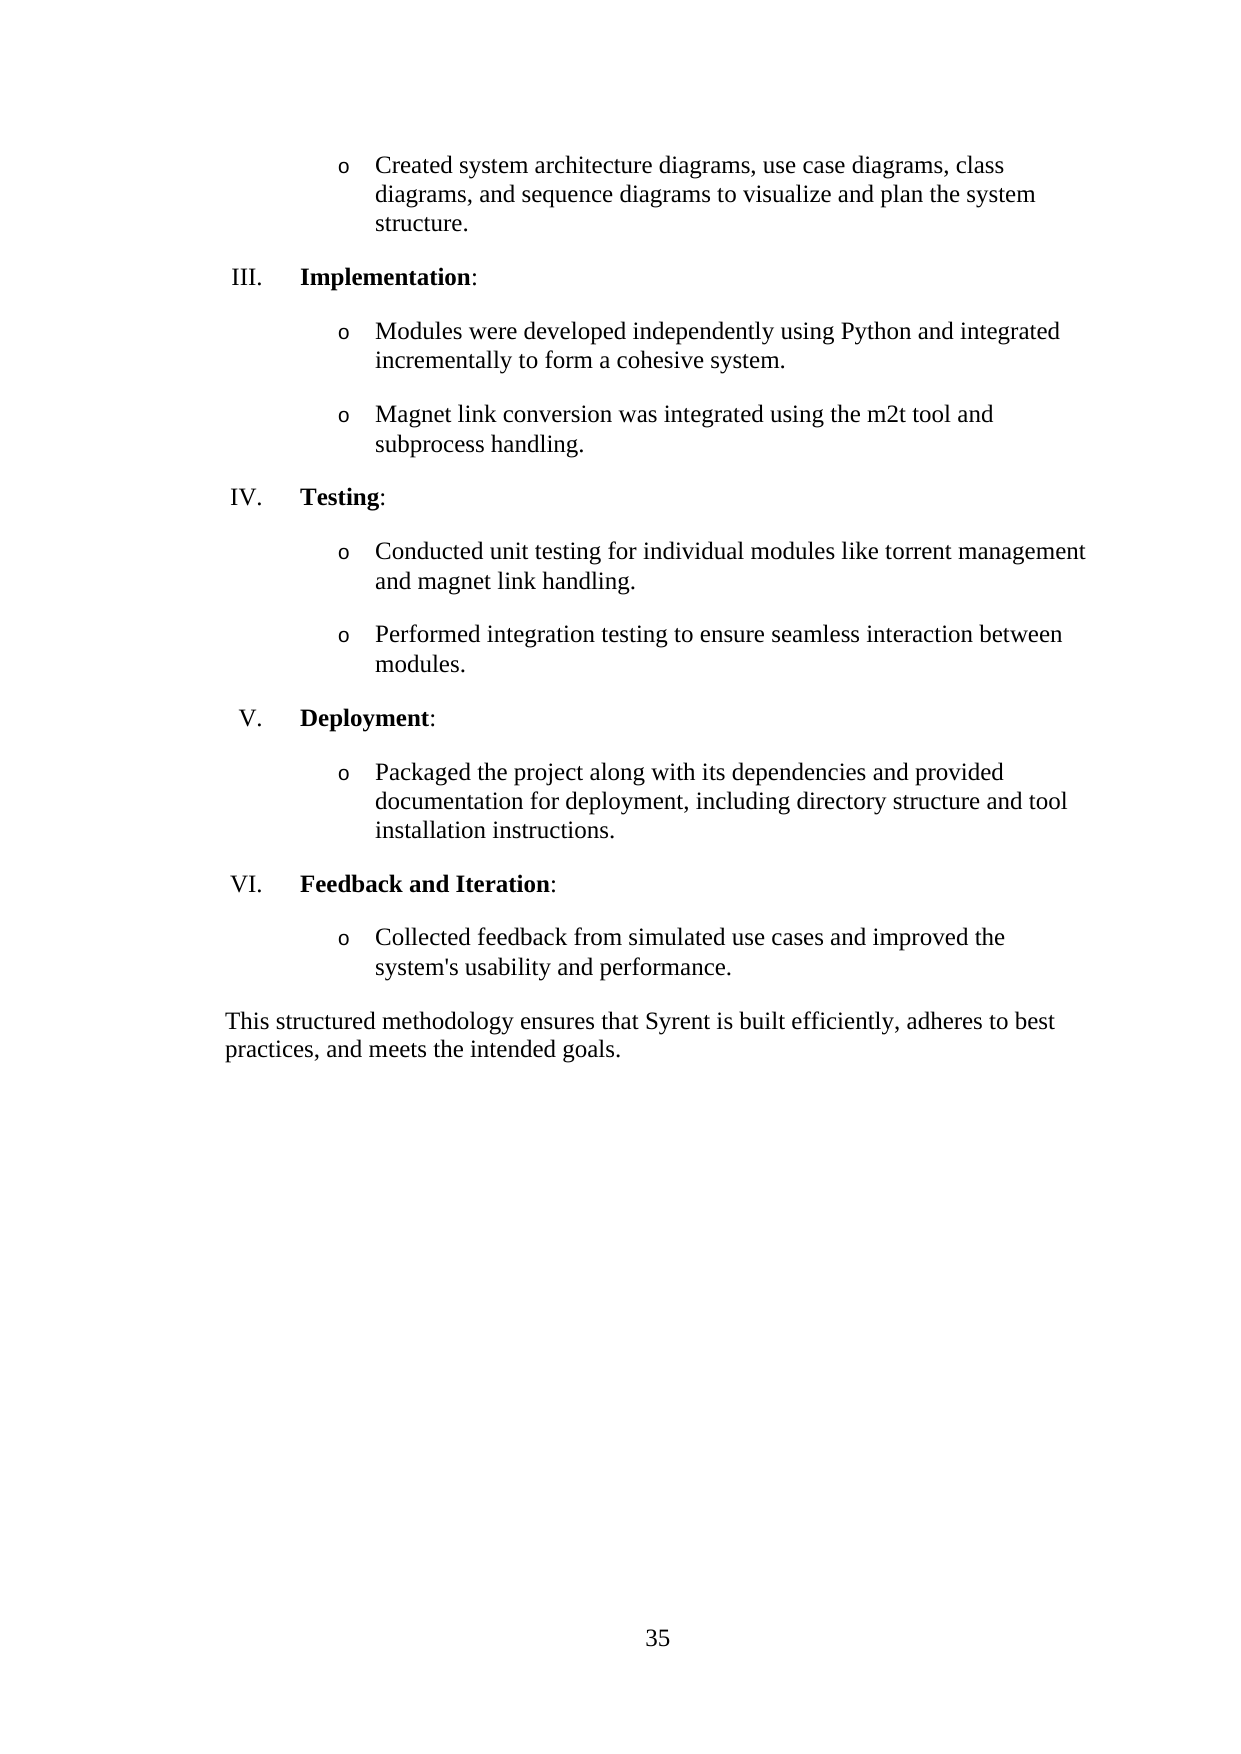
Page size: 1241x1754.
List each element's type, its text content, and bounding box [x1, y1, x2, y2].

list Feedback and Iteration: [262, 869, 1090, 897]
list Implementation: [262, 262, 1090, 291]
list Performed integration testing to ensure seamless interaction between modules. [337, 619, 1090, 678]
list Packaged the project along with its dependencies and provided documentation for deployment, including directory structure and tool installation instructions. [337, 757, 1090, 844]
list Modules were developed independently using Python and integrated incrementally to form a cohesive system. [337, 316, 1090, 374]
list Deployment: [262, 703, 1090, 732]
list Magnet link conversion was integrated using the m2t tool and subprocess handling. [337, 399, 1090, 457]
list Testing: [262, 482, 1090, 511]
list Created system architecture diagrams, use case diagrams, class diagrams, and sequence diagrams to visualize and plan the system structure. [337, 150, 1090, 237]
list Collected feedback from simulated use cases and improved the system's usability and performance. [337, 922, 1090, 981]
list Conducted unit testing for individual modules like torrent management and magnet link handling. [337, 536, 1090, 594]
text This structured methodology ensures that Syrent is built efficiently, adheres to best practices, and meets the intended goals. [225, 1006, 1090, 1063]
